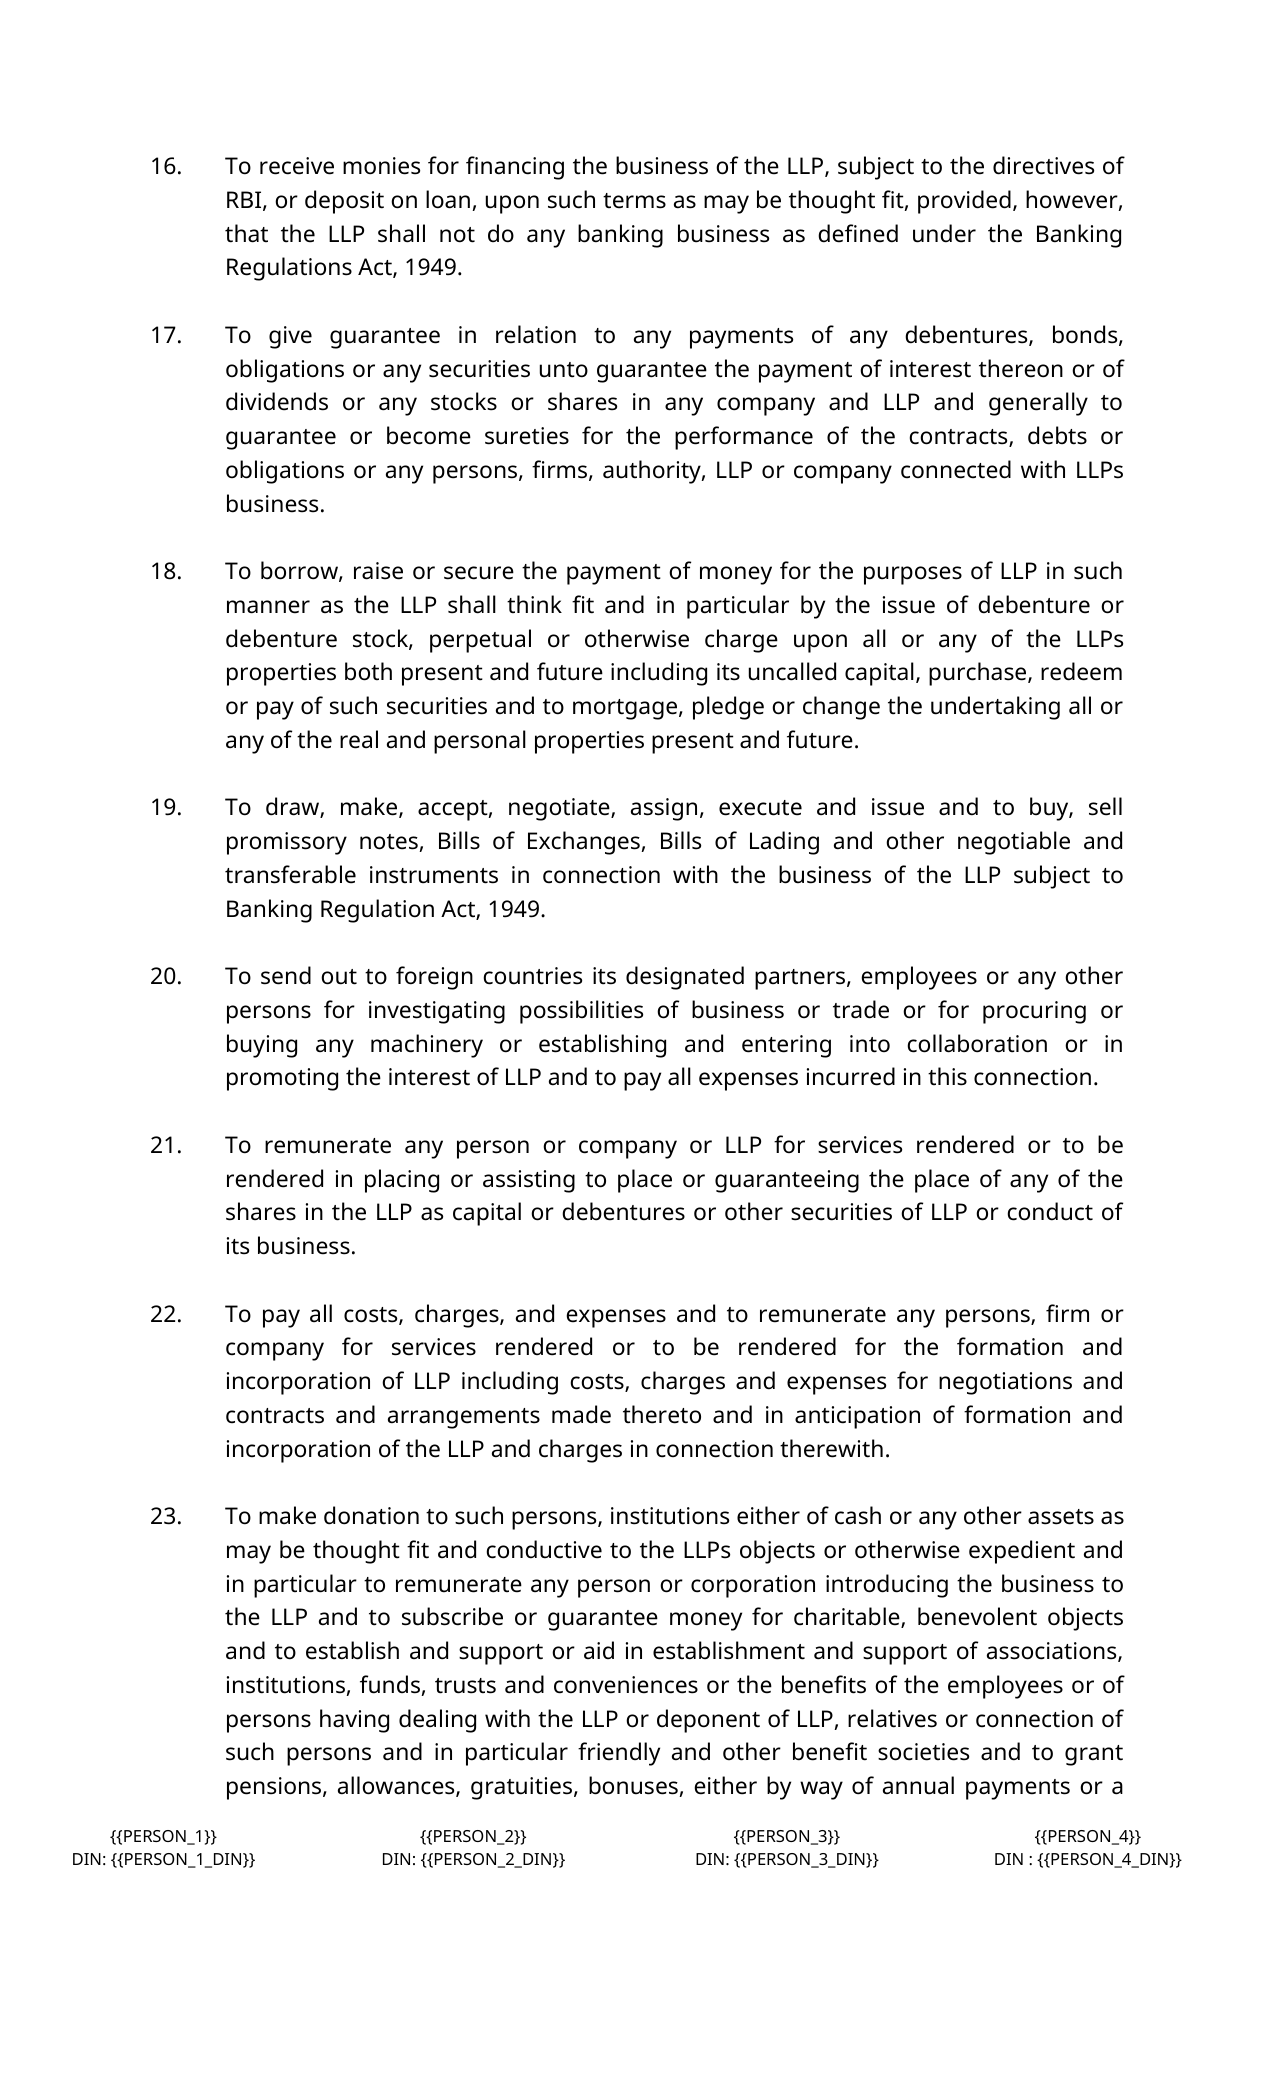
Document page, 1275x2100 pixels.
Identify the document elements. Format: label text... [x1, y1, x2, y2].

text 18. To borrow, raise or secure the payment of money for the purposes of LLP in such manner as the LLP shall think fit and in particular by the issue of debenture or debenture stock, perpetual or otherwise charge upon all or any of the LLPs properties both present and future including its uncalled capital, purchase, redeem or pay of such securities and to mortgage, pledge or change the undertaking all or any of the real and personal properties present and future. [150, 555, 1125, 755]
text 22. To pay all costs, charges, and expenses and to remunerate any persons, firm or company for services rendered or to be rendered for the formation and incorporation of LLP including costs, charges and expenses for negotiations and contracts and arrangements made thereto and in anticipation of formation and incorporation of the LLP and charges in connection therewith. [150, 1297, 1125, 1464]
text 20. To send out to foreign countries its designated partners, employees or any other persons for investigating possibilities of business or trade or for procuring or buying any machinery or establishing and entering into collaboration or in promoting the interest of LLP and to pay all expenses incurred in this connection. [150, 960, 1125, 1092]
text 17. To give guarantee in relation to any payments of any debentures, bonds, obligations or any securities unto guarantee the payment of interest thereon or of dividends or any stocks or shares in any company and LLP and generally to guarantee or become sureties for the performance of the contracts, debts or obligations or any persons, firms, authority, LLP or company connected with LLPs business. [150, 319, 1125, 519]
text 19. To draw, make, accept, negotiate, assign, execute and issue and to buy, sell promissory notes, Bills of Exchanges, Bills of Lading and other negotiable and transferable instruments in connection with the business of the LLP subject to Banking Regulation Act, 1949. [150, 791, 1125, 924]
text 21. To remunerate any person or company or LLP for services rendered or to be rendered in placing or assisting to place or guaranteeing the place of any of the shares in the LLP as capital or debentures or other securities of LLP or conduct of its business. [150, 1129, 1125, 1261]
text 16. To receive monies for financing the business of the LLP, subject to the directives of RBI, or deposit on loan, upon such terms as may be thought fit, provided, however, that the LLP shall not do any banking business as defined under the Banking Regulations Act, 1949. [150, 150, 1125, 282]
